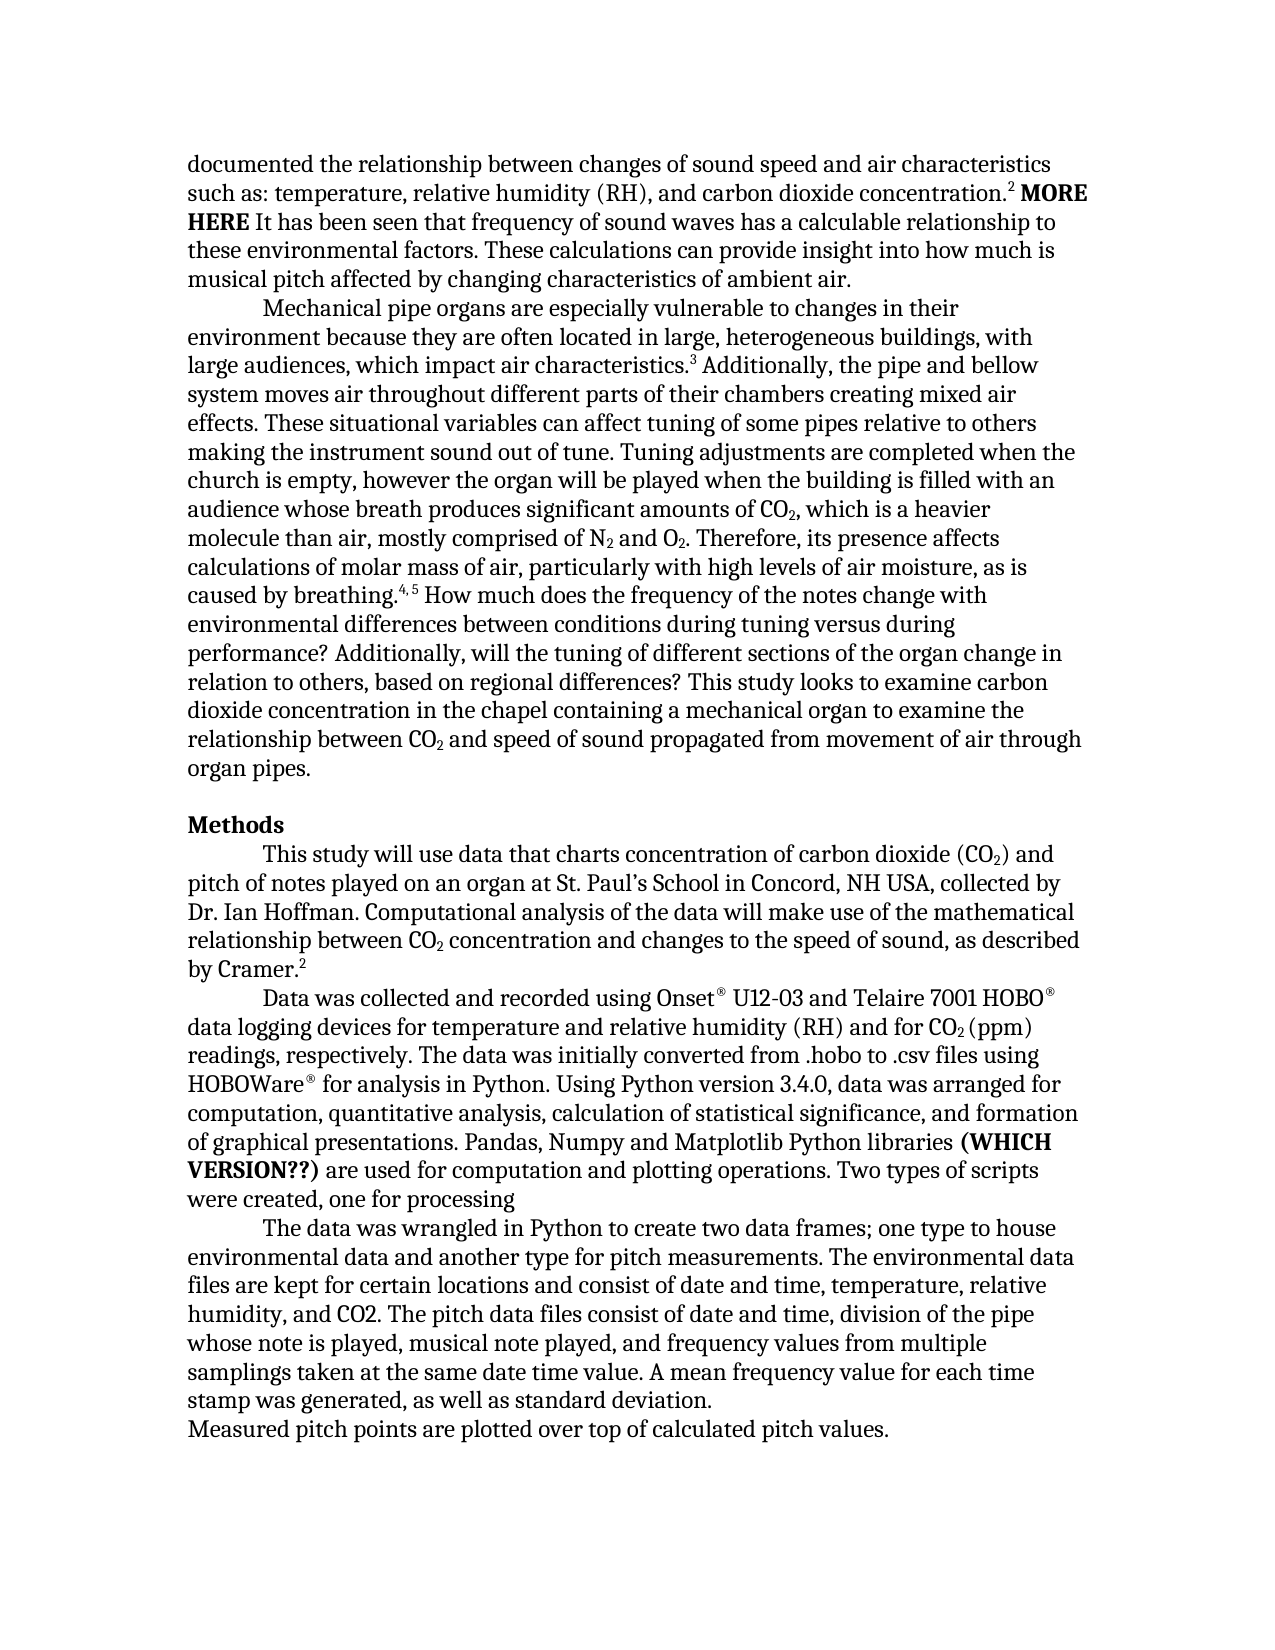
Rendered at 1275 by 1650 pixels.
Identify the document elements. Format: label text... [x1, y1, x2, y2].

text The data was wrangled in Python to create two data frames; one type to house environmental data and another type for pitch measurements. The environmental data files are kept for certain locations and consist of date and time, temperature, relative humidity, and CO2. The pitch data files consist of date and time, division of the pipe whose note is played, musical note played, and frequency values from multiple samplings taken at the same date time value. A mean frequency value for each time stamp was generated, as well as standard deviation. [187, 1214, 1087, 1415]
text Mechanical pipe organs are especially vulnerable to changes in their environment because they are often located in large, heterogeneous buildings, with large audiences, which impact air characteristics.3 Additionally, the pipe and bellow system moves air throughout different parts of their chambers creating mixed air effects. These situational variables can affect tuning of some pipes relative to others making the instrument sound out of tune. Tuning adjustments are completed when the church is empty, however the organ will be played when the building is filled with an audience whose breath produces significant amounts of CO2, which is a heavier molecule than air, mostly comprised of N2 and O2. Therefore, its presence affects calculations of molar mass of air, particularly with high levels of air moisture, as is caused by breathing.4, 5 How much does the frequency of the notes change with environmental differences between conditions during tuning versus during performance? Additionally, will the tuning of different sections of the organ change in relation to others, based on regional differences? This study looks to examine carbon dioxide concentration in the chapel containing a mechanical organ to examine the relationship between CO2 and speed of sound propagated from movement of air through organ pipes. [187, 294, 1087, 782]
text Measured pitch points are plotted over top of calculated pitch values. [187, 1415, 1087, 1444]
text This study will use data that charts concentration of carbon dioxide (CO2) and pitch of notes played on an organ at St. Paul’s School in Concord, NH USA, collected by Dr. Ian Hoffman. Computational analysis of the data will make use of the mathematical relationship between CO2 concentration and changes to the speed of sound, as described by Cramer.2 [187, 840, 1087, 984]
text Methods [187, 811, 1087, 840]
text Data was collected and recorded using Onset® U12-03 and Telaire 7001 HOBO® data logging devices for temperature and relative humidity (RH) and for CO2 (ppm) readings, respectively. The data was initially converted from .hobo to .csv files using HOBOWare® for analysis in Python. Using Python version 3.4.0, data was arranged for computation, quantitative analysis, calculation of statistical significance, and formation of graphical presentations. Pandas, Numpy and Matplotlib Python libraries (WHICH VERSION??) are used for computation and plotting operations. Two types of scripts were created, one for processing [187, 984, 1087, 1214]
